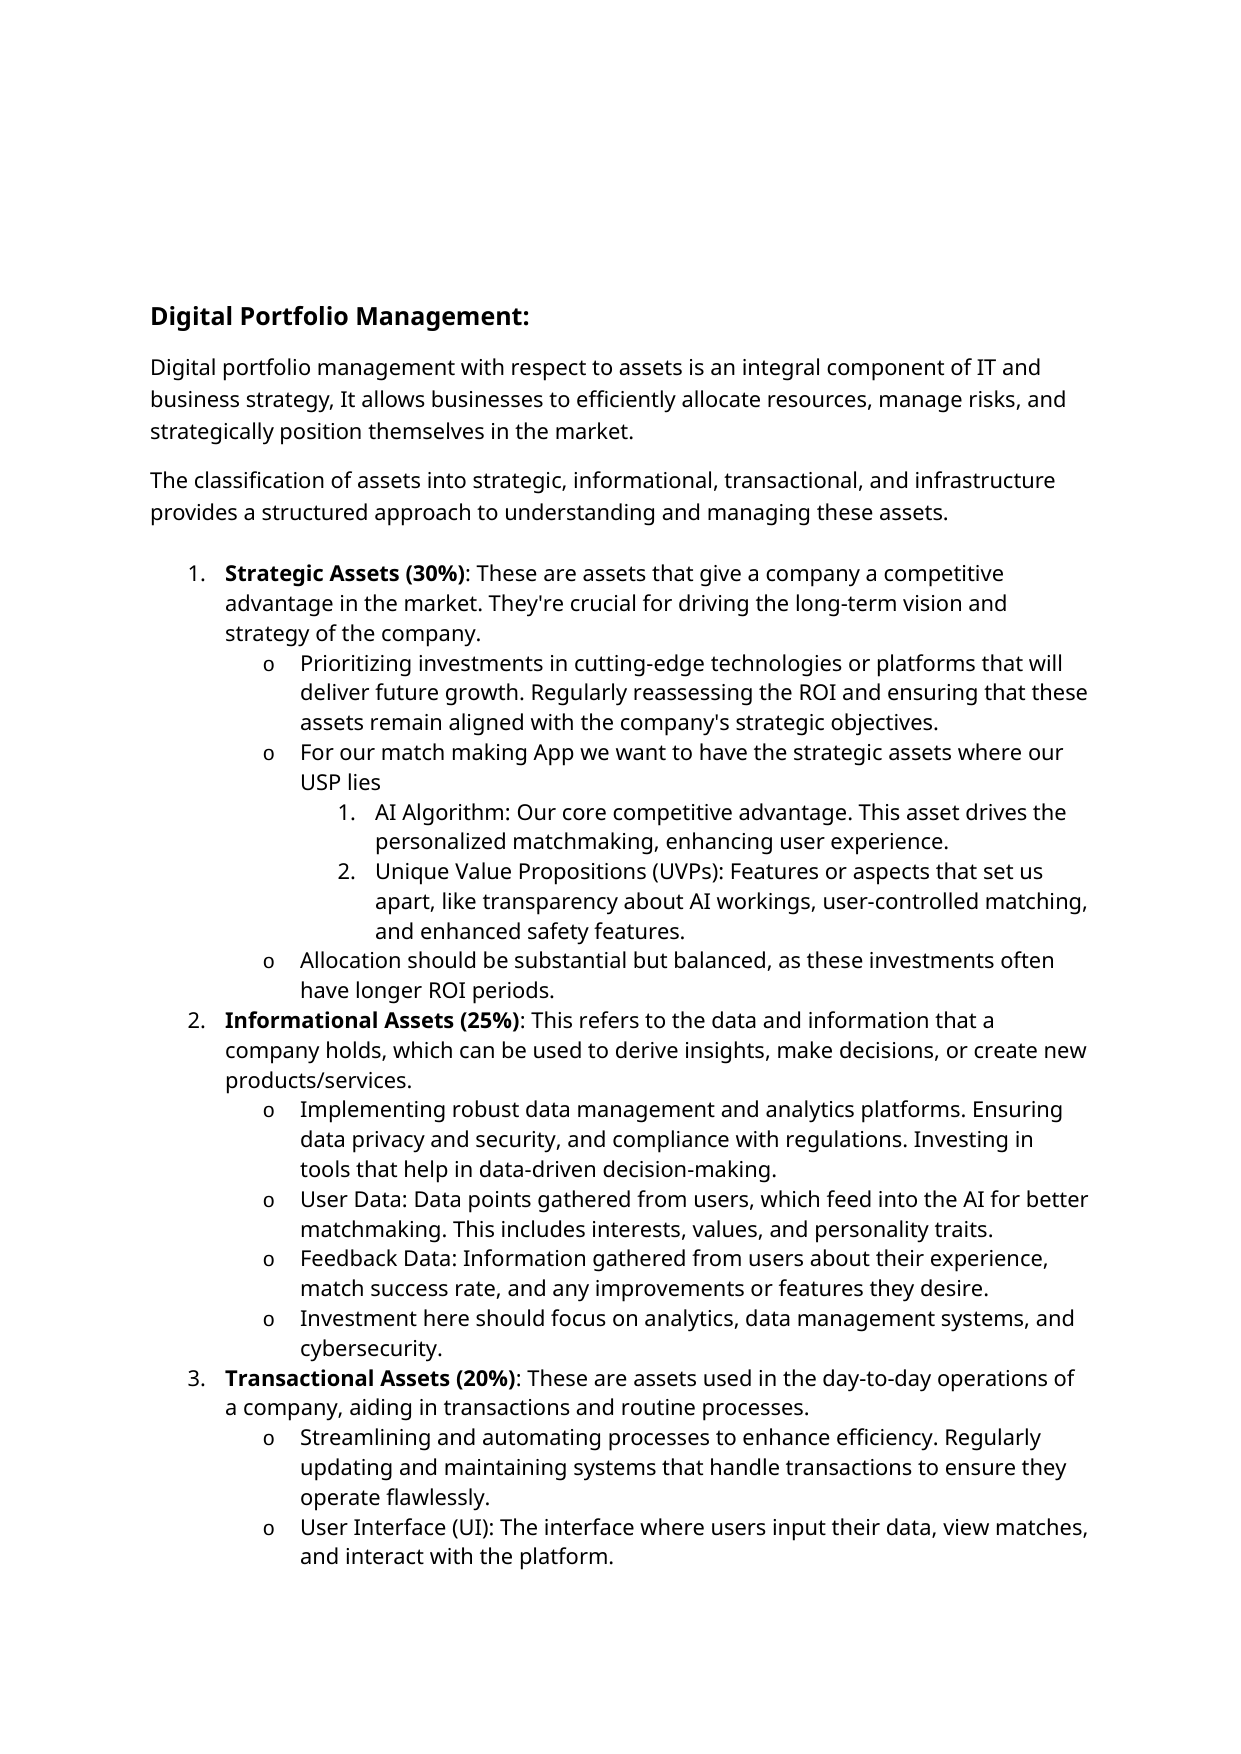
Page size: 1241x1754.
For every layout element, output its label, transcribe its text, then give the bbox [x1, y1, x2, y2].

text The classification of assets into strategic, informational, transactional, and infrastructure provides a structured approach to understanding and managing these assets. [150, 465, 1090, 527]
list Feedback Data: Information gathered from users about their experience, match success rate, and any improvements or features they desire. [262, 1243, 1090, 1303]
list AI Algorithm: Our core competitive advantage. This asset drives the personalized matchmaking, enhancing user experience. [337, 796, 1090, 856]
text Digital portfolio management with respect to assets is an integral component of IT and business strategy, It allows businesses to efficiently allocate resources, manage risks, and strategically position themselves in the market. [150, 352, 1090, 446]
list Investment here should focus on analytics, data management systems, and cybersecurity. [262, 1303, 1090, 1362]
text Digital Portfolio Management: [150, 298, 1090, 332]
list Allocation should be substantial but balanced, as these investments often have longer ROI periods. [262, 945, 1090, 1005]
list Transactional Assets (20%): These are assets used in the day-to-day operations of a company, aiding in transactions and routine processes. [187, 1362, 1090, 1422]
list User Data: Data points gathered from users, which feed into the AI for better matchmaking. This includes interests, values, and personality traits. [262, 1184, 1090, 1243]
list For our match making App we want to have the strategic assets where our USP lies [262, 737, 1090, 796]
list Informational Assets (25%): This refers to the data and information that a company holds, which can be used to derive insights, make decisions, or create new products/services. [187, 1005, 1090, 1094]
list Strategic Assets (30%): These are assets that give a company a competitive advantage in the market. They're crucial for driving the long-term vision and strategy of the company. [187, 558, 1090, 647]
list Prioritizing investments in cutting-edge technologies or platforms that will deliver future growth. Regularly reassessing the ROI and ensuring that these assets remain aligned with the company's strategic objectives. [262, 647, 1090, 737]
list Implementing robust data management and analytics platforms. Ensuring data privacy and security, and compliance with regulations. Investing in tools that help in data-driven decision-making. [262, 1094, 1090, 1184]
list Unique Value Propositions (UVPs): Features or aspects that set us apart, like transparency about AI workings, user-controlled matching, and enhanced safety features. [337, 856, 1090, 945]
list Streamlining and automating processes to enhance efficiency. Regularly updating and maintaining systems that handle transactions to ensure they operate flawlessly. [262, 1422, 1090, 1511]
list User Interface (UI): The interface where users input their data, view matches, and interact with the platform. [262, 1511, 1090, 1571]
